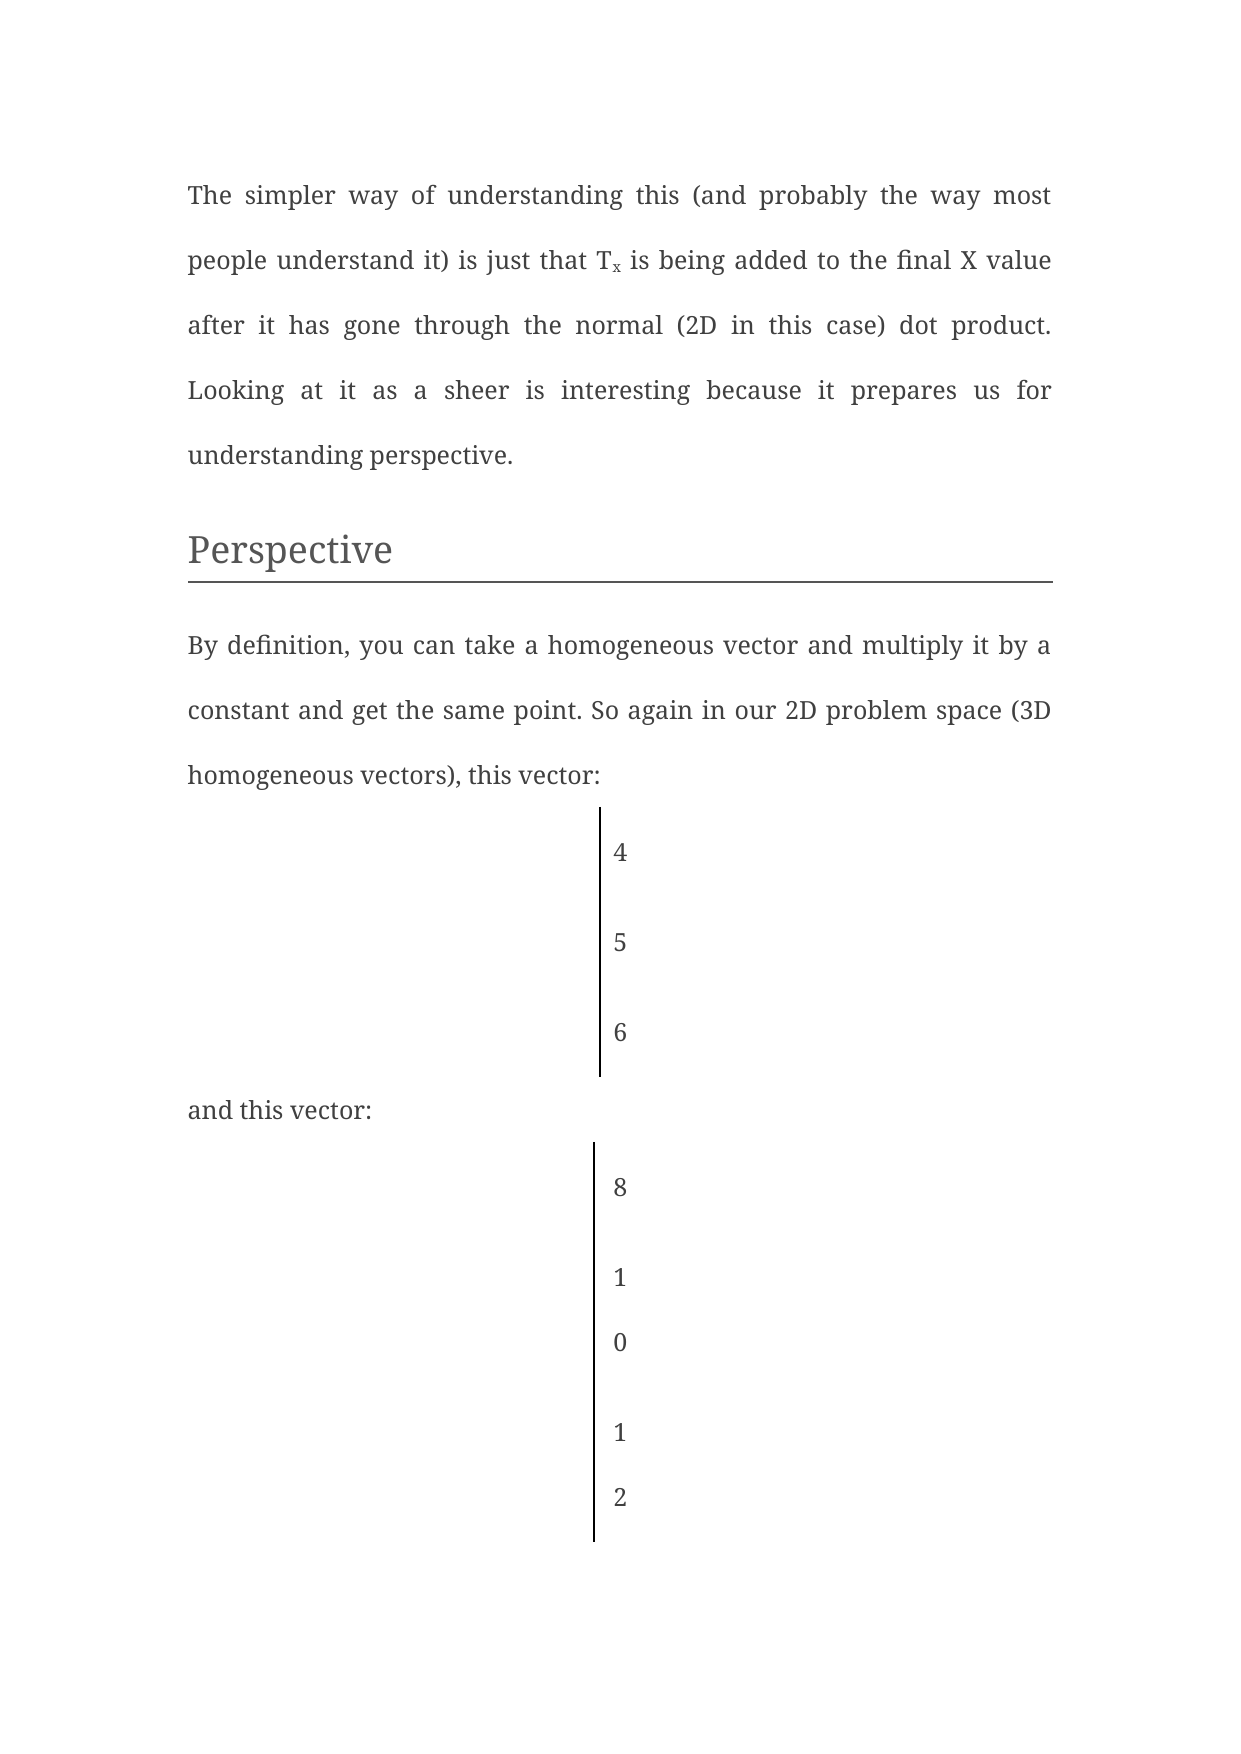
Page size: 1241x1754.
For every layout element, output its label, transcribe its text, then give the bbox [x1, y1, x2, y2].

table_header 8 [595, 1142, 646, 1232]
text Perspective [187, 516, 1053, 583]
text and this vector: [187, 1077, 1053, 1142]
text By definition, you can take a homogeneous vector and multiply it by a constant and get the same point. So again in our 2D problem space (3D homogeneous vectors), this vector: [187, 612, 1053, 807]
table_cell 5 [601, 897, 641, 987]
text The simpler way of understanding this (and probably the way most people understand it) is just that Tx is being added to the final X value after it has gone through the normal (2D in this case) dot product. Looking at it as a sheer is interesting because it prepares us for understanding perspective. [187, 162, 1053, 487]
table_cell 12 [595, 1387, 646, 1542]
table_header 4 [601, 807, 641, 897]
table_cell 10 [595, 1232, 646, 1387]
table_cell 6 [601, 987, 641, 1077]
